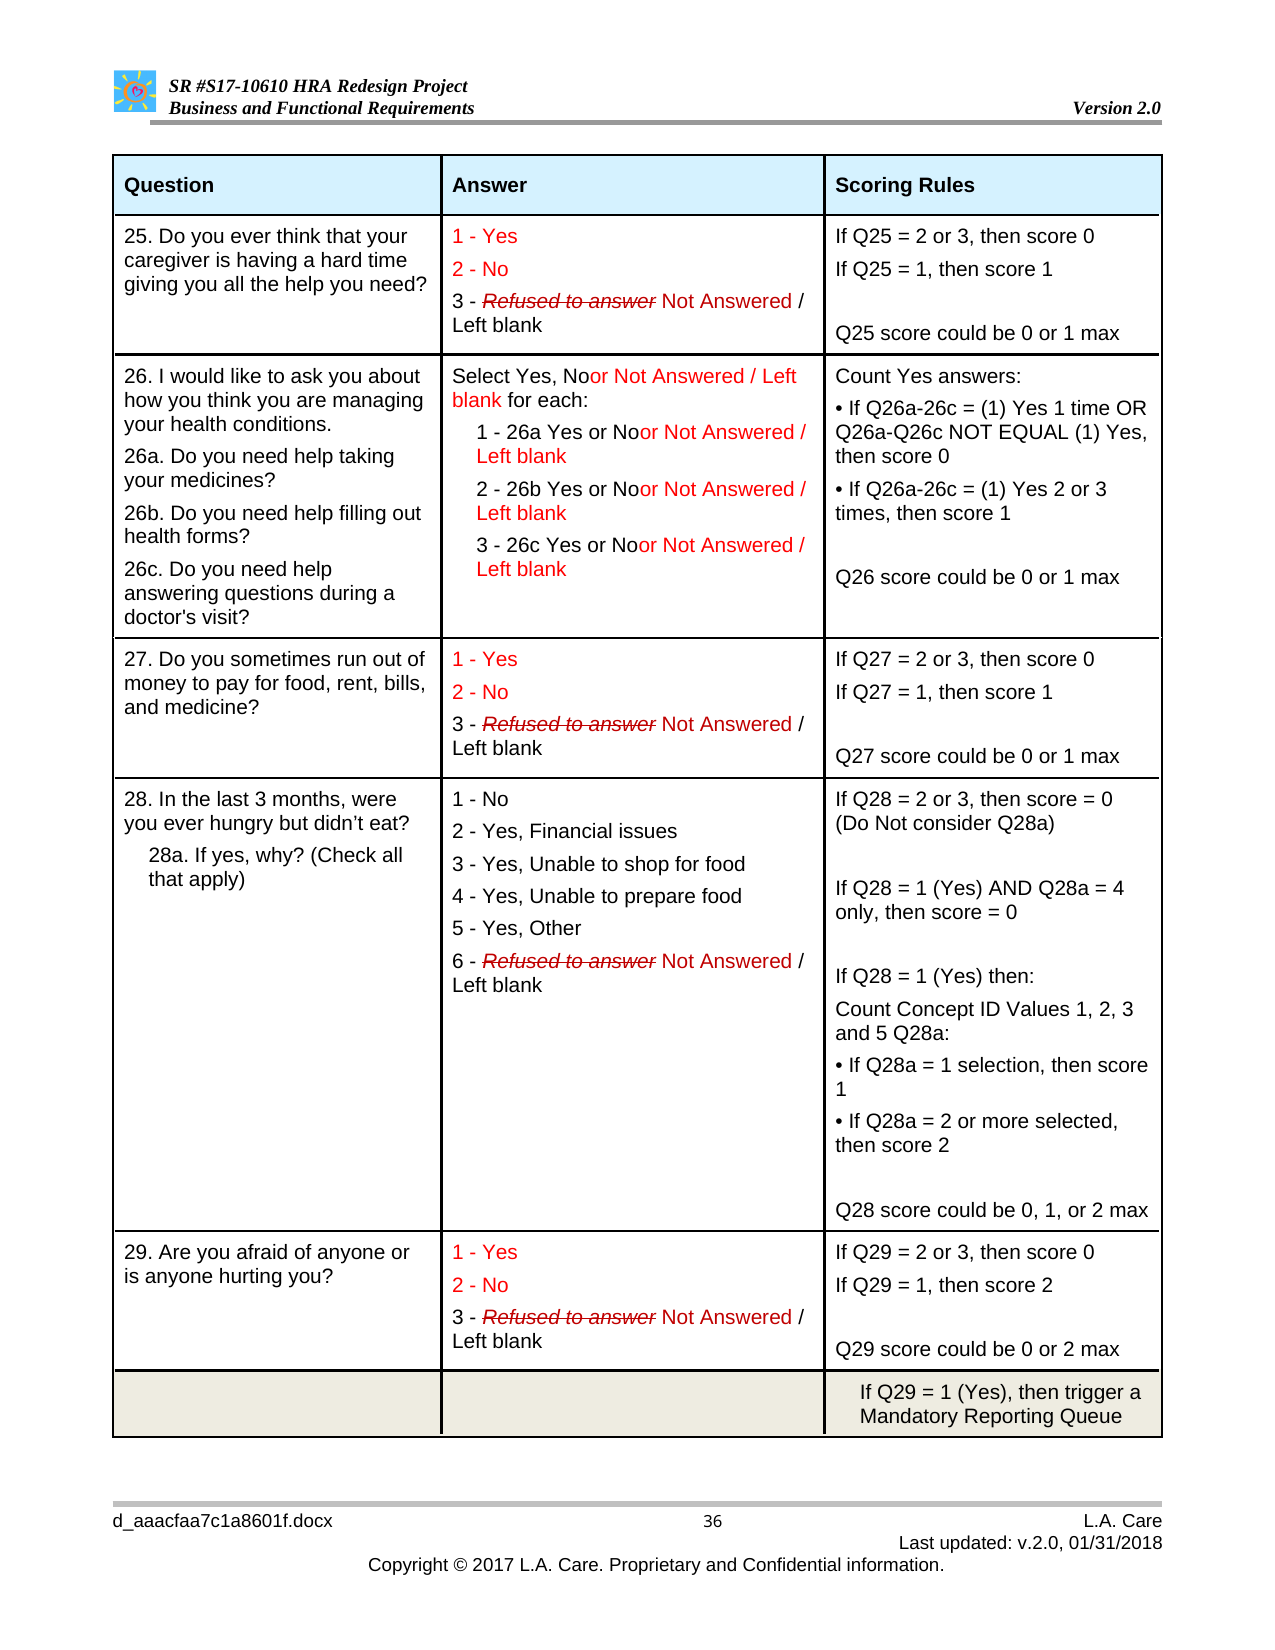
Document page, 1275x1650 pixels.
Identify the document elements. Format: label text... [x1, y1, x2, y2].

table_cell [114, 1371, 441, 1436]
table_cell 25. Do you ever think that your caregiver is having a hard time giving you all the help you need? [114, 215, 440, 353]
table_cell Count Yes answers: • If Q26a-26c = (1) Yes 1 time OR Q26a-Q26c NOT EQUAL (1) Yes, then score 0 • If Q26a-26c = (1) Yes 2 or 3 times, then score 1 Q26 score could be 0 or 1 max [826, 353, 1161, 637]
table_header Question [114, 156, 440, 214]
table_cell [443, 216, 823, 353]
table_cell 26. I would like to ask you about how you think you are managing your health conditions. 26a. Do you need help taking your medicines? 26b. Do you need help filling out health forms? 26c. Do you need help answering questions during a doctor's visit? [114, 355, 440, 637]
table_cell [443, 1232, 823, 1369]
table_cell If Q27 = 2 or 3, then score 0 If Q27 = 1, then score 1 Q27 score could be 0 or 1 max [826, 637, 1161, 776]
table_cell Select Yes, Noor Not Answered / Left blank for each: 1 - 26a Yes or Noor Not Answered / Left blank 2 - 26b Yes or Noor Not Answered / Left blank 3 - 26c Yes or Noor Not Answered / Left blank [443, 356, 823, 637]
table_cell 1 - No 2 - Yes, Financial issues 3 - Yes, Unable to shop for food 4 - Yes, Unable to prepare food 5 - Yes, Other 6 - Refused to answer Not Answered / Left blank [443, 779, 823, 1230]
table_cell 27. Do you sometimes run out of money to pay for food, rent, bills, and medicine? [114, 639, 440, 776]
table_cell If Q29 = 1 (Yes), then trigger a Mandatory Reporting Queue [824, 1369, 1161, 1436]
table_cell If Q28 = 2 or 3, then score = 0 (Do Not consider Q28a) If Q28 = 1 (Yes) AND Q28a = 4 only, then score = 0 If Q28 = 1 (Yes) then: Count Concept ID Values 1, 2, 3 and 5 Q28a: • If Q28a = 1 selection, then score 1 • If Q28a = 2 or more selected, then score 2 Q28 score could be 0, 1, or 2 max [826, 776, 1161, 1230]
table_header Answer [443, 156, 823, 214]
table_cell 1 - Yes 2 - No 3 - Refused to answer Not Answered / Left blank [443, 639, 823, 776]
table_cell If Q25 = 2 or 3, then score 0 If Q25 = 1, then score 1 Q25 score could be 0 or 1 max [826, 214, 1161, 353]
table_cell If Q29 = 2 or 3, then score 0 If Q29 = 1, then score 2 Q29 score could be 0 or 2 max [826, 1230, 1161, 1369]
table_cell [441, 1372, 824, 1436]
table_cell 29. Are you afraid of anyone or is anyone hurting you? [114, 1231, 440, 1369]
table_header Scoring Rules [826, 156, 1161, 214]
table_cell 28. In the last 3 months, were you ever hungry but didn’t eat? 28a. If yes, why? (Check all that apply) [114, 778, 440, 1230]
